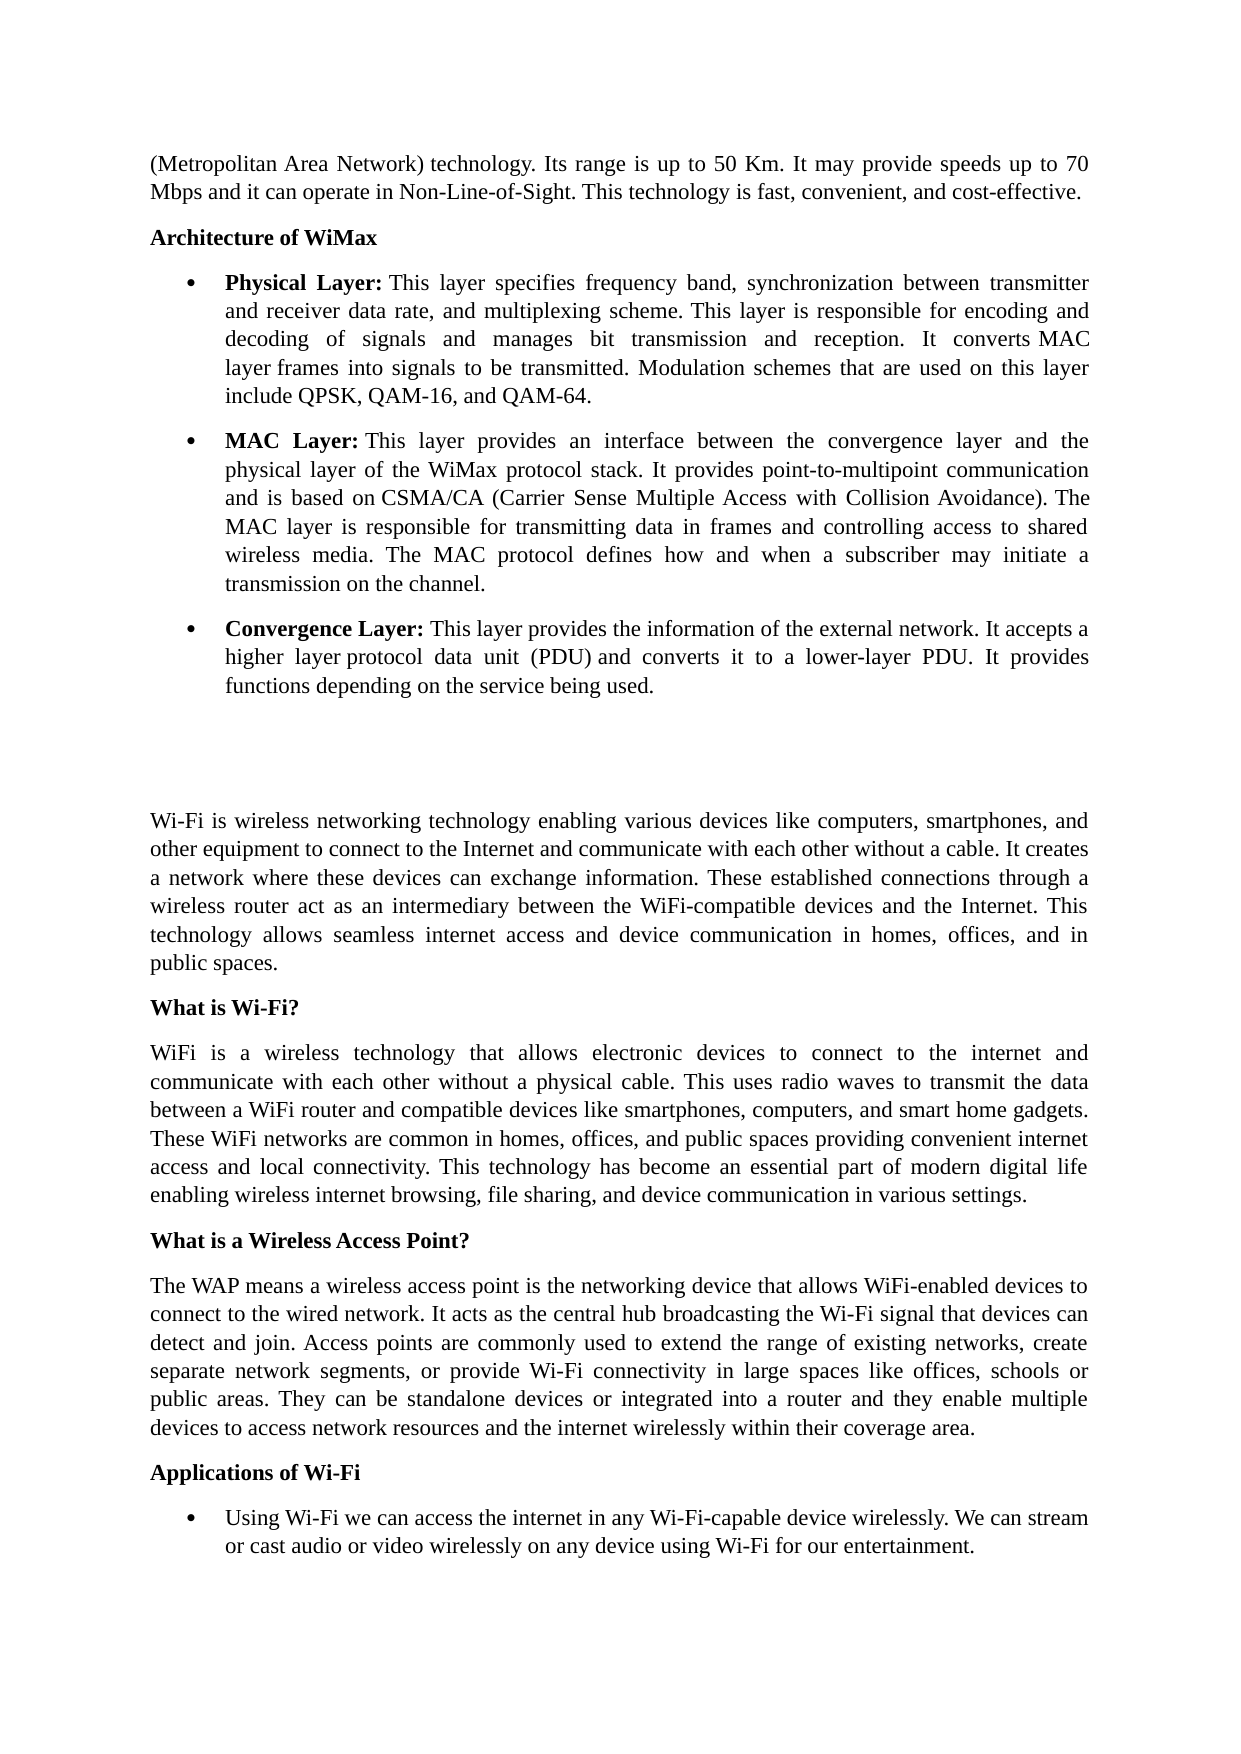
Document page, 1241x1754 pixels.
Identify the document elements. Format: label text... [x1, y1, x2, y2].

list MAC Layer: This layer provides an interface between the convergence layer and the physical layer of the WiMax protocol stack. It provides point-to-multipoint communication and is based on CSMA/CA (Carrier Sense Multiple Access with Collision Avoidance). The MAC layer is responsible for transmitting data in frames and controlling access to shared wireless media. The MAC protocol defines how and when a subscriber may initiate a transmission on the channel. [187, 427, 1090, 596]
text What is Wi-Fi? [150, 994, 1090, 1021]
text Wi-Fi is wireless networking technology enabling various devices like computers, smartphones, and other equipment to connect to the Internet and communicate with each other without a cable. It creates a network where these devices can exchange information. These established connections through a wireless router act as an intermediary between the WiFi-compatible devices and the Internet. This technology allows seamless internet access and device communication in homes, offices, and in public spaces. [150, 807, 1090, 976]
text Architecture of WiMax [150, 223, 1090, 250]
list Convergence Layer: This layer provides the information of the external network. It accepts a higher layer protocol data unit (PDU) and converts it to a lower-layer PDU. It provides functions depending on the service being used. [187, 615, 1090, 698]
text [150, 150, 1090, 205]
list Physical Layer: This layer specifies frequency band, synchronization between transmitter and receiver data rate, and multiplexing scheme. This layer is responsible for encoding and decoding of signals and manages bit transmission and reception. It converts MAC layer frames into signals to be transmitted. Modulation schemes that are used on this layer include QPSK, QAM-16, and QAM-64. [187, 269, 1090, 409]
text WiFi is a wireless technology that allows electronic devices to connect to the internet and communicate with each other without a physical cable. This uses radio waves to transmit the data between a WiFi router and compatible devices like smartphones, computers, and smart home gadgets. These WiFi networks are common in homes, offices, and public spaces providing convenient internet access and local connectivity. This technology has become an essential part of modern digital life enabling wireless internet browsing, file sharing, and device communication in various settings. [150, 1039, 1090, 1208]
list Using Wi-Fi we can access the internet in any Wi-Fi-capable device wirelessly. We can stream or cast audio or video wirelessly on any device using Wi-Fi for our entertainment. [187, 1504, 1090, 1559]
text The WAP means a wireless access point is the networking device that allows WiFi-enabled devices to connect to the wired network. It acts as the central hub broadcasting the Wi-Fi signal that devices can detect and join. Access points are commonly used to extend the range of existing networks, create separate network segments, or provide Wi-Fi connectivity in large spaces like offices, schools or public areas. They can be standalone devices or integrated into a router and they enable multiple devices to access network resources and the internet wirelessly within their coverage area. [150, 1272, 1090, 1440]
text Applications of Wi-Fi [150, 1459, 1090, 1485]
text What is a Wireless Access Point? [150, 1227, 1090, 1253]
